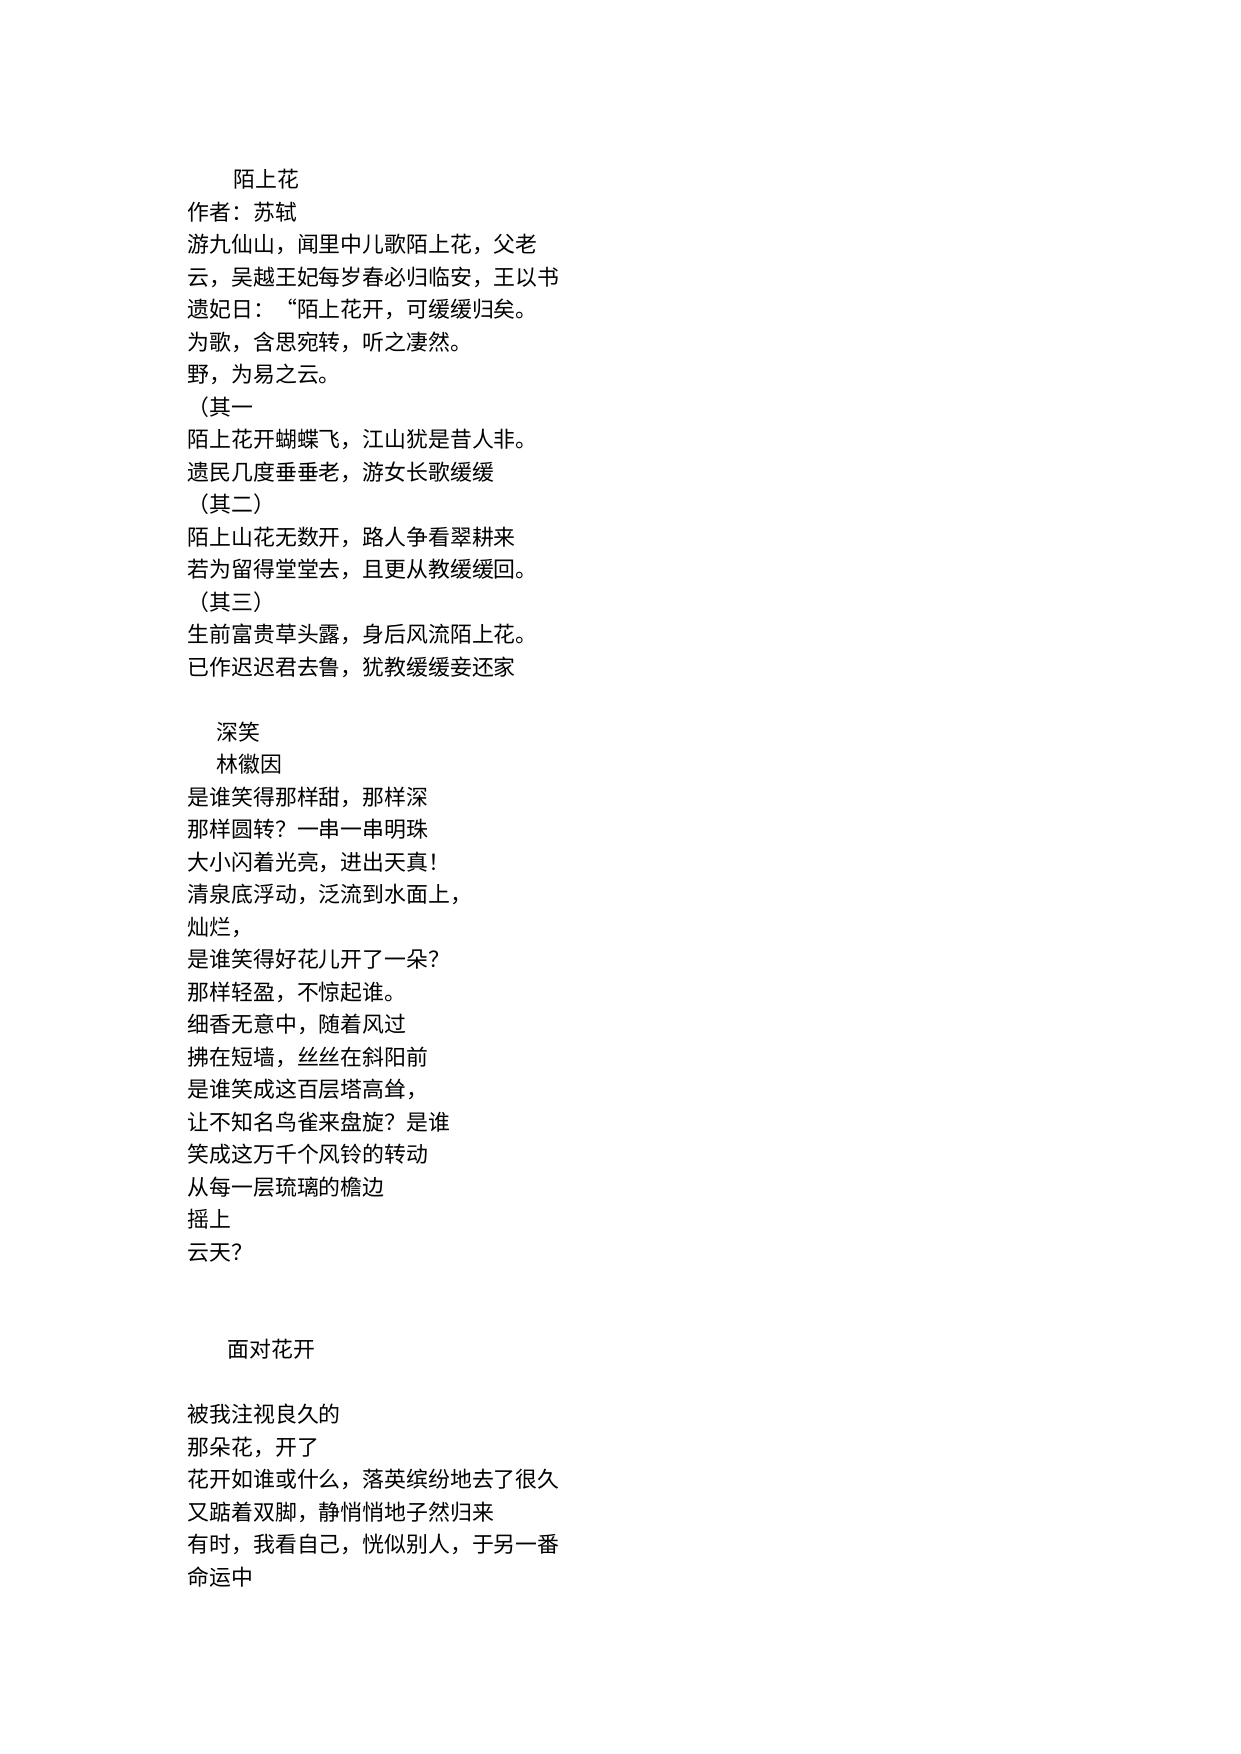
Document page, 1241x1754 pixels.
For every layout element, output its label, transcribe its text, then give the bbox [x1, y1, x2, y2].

text 深笑 林徽因 是谁笑得那样甜，那样深 那样圆转？一串一串明珠 大小闪着光亮，进出天真！ 清泉底浮动，泛流到水面上， 灿烂， 是谁笑得好花儿开了一朵？ 那样轻盈，不惊起谁。 细香无意中，随着风过 拂在短墙，丝丝在斜阳前 是谁笑成这百层塔高耸， 让不知名鸟雀来盘旋？是谁 笑成这万千个风铃的转动 从每一层琉璃的檐边 摇上 云天？ [187, 714, 1053, 1267]
text 陌上花 作者：苏轼 游九仙山，闻里中儿歌陌上花，父老 云，吴越王妃每岁春必归临安，王以书 遗妃日：“陌上花开，可缓缓归矣。 为歌，含思宛转，听之凄然。 野，为易之云。 （其一 陌上花开蝴蝶飞，江山犹是昔人非。 遗民几度垂垂老，游女长歌缓缓 （其二） 陌上山花无数开，路人争看翠耕来 若为留得堂堂去，且更从教缓缓回。 [187, 162, 1053, 584]
text 面对花开 [187, 1332, 1053, 1364]
text （其三） 生前富贵草头露，身后风流陌上花。 已作迟迟君去鲁，犹教缓缓妾还家 [187, 584, 1053, 682]
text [187, 1364, 1053, 1592]
